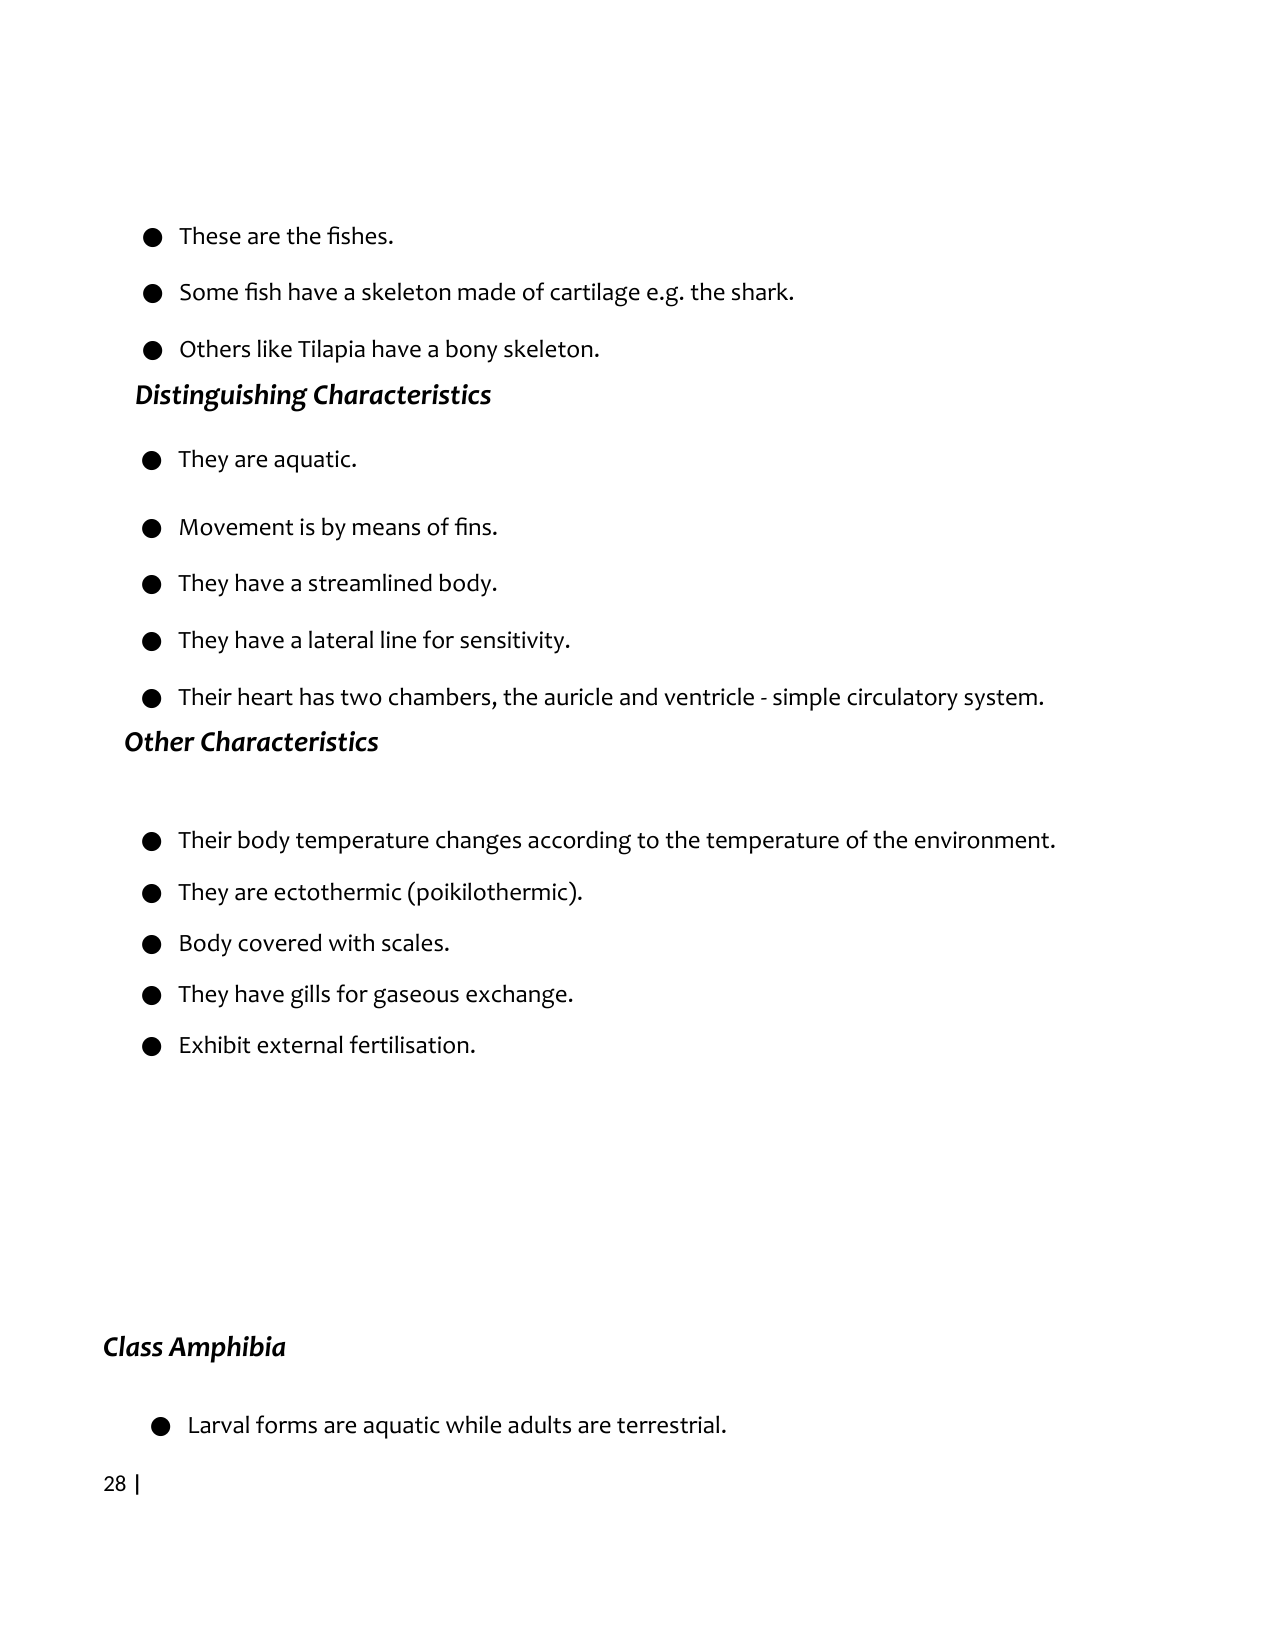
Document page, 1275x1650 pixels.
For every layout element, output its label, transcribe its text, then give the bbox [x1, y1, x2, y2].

text Distinguishing Characteristics [104, 376, 1191, 412]
list Body covered with scales. [141, 914, 1190, 966]
list Exhibit external fertilisation. [141, 1017, 1191, 1068]
text Class Amphibia [103, 1330, 1191, 1363]
text Other Characteristics [112, 724, 1191, 760]
list These are the fishes. [142, 207, 1189, 259]
list Others like Tilapia have a bony skeleton. [142, 320, 1189, 371]
list They have a lateral line for sensitivity. [141, 611, 1191, 662]
list Some fish have a skeleton made of cartilage e.g. the shark. [142, 264, 1189, 315]
list They have gills for gaseous exchange. [141, 966, 1191, 1017]
list They are ectothermic (poikilothermic). [141, 863, 1189, 914]
list Their body temperature changes according to the temperature of the environment. [141, 812, 1189, 863]
list Their heart has two chambers, the auricle and ventricle - simple circulatory system. [141, 668, 1189, 719]
list They have a streamlined body. [141, 555, 1191, 606]
list Larval forms are aquatic while adults are terrestrial. [149, 1397, 1190, 1448]
list Movement is by means of fins. [141, 498, 1191, 549]
list They are aquatic. [141, 430, 1191, 481]
